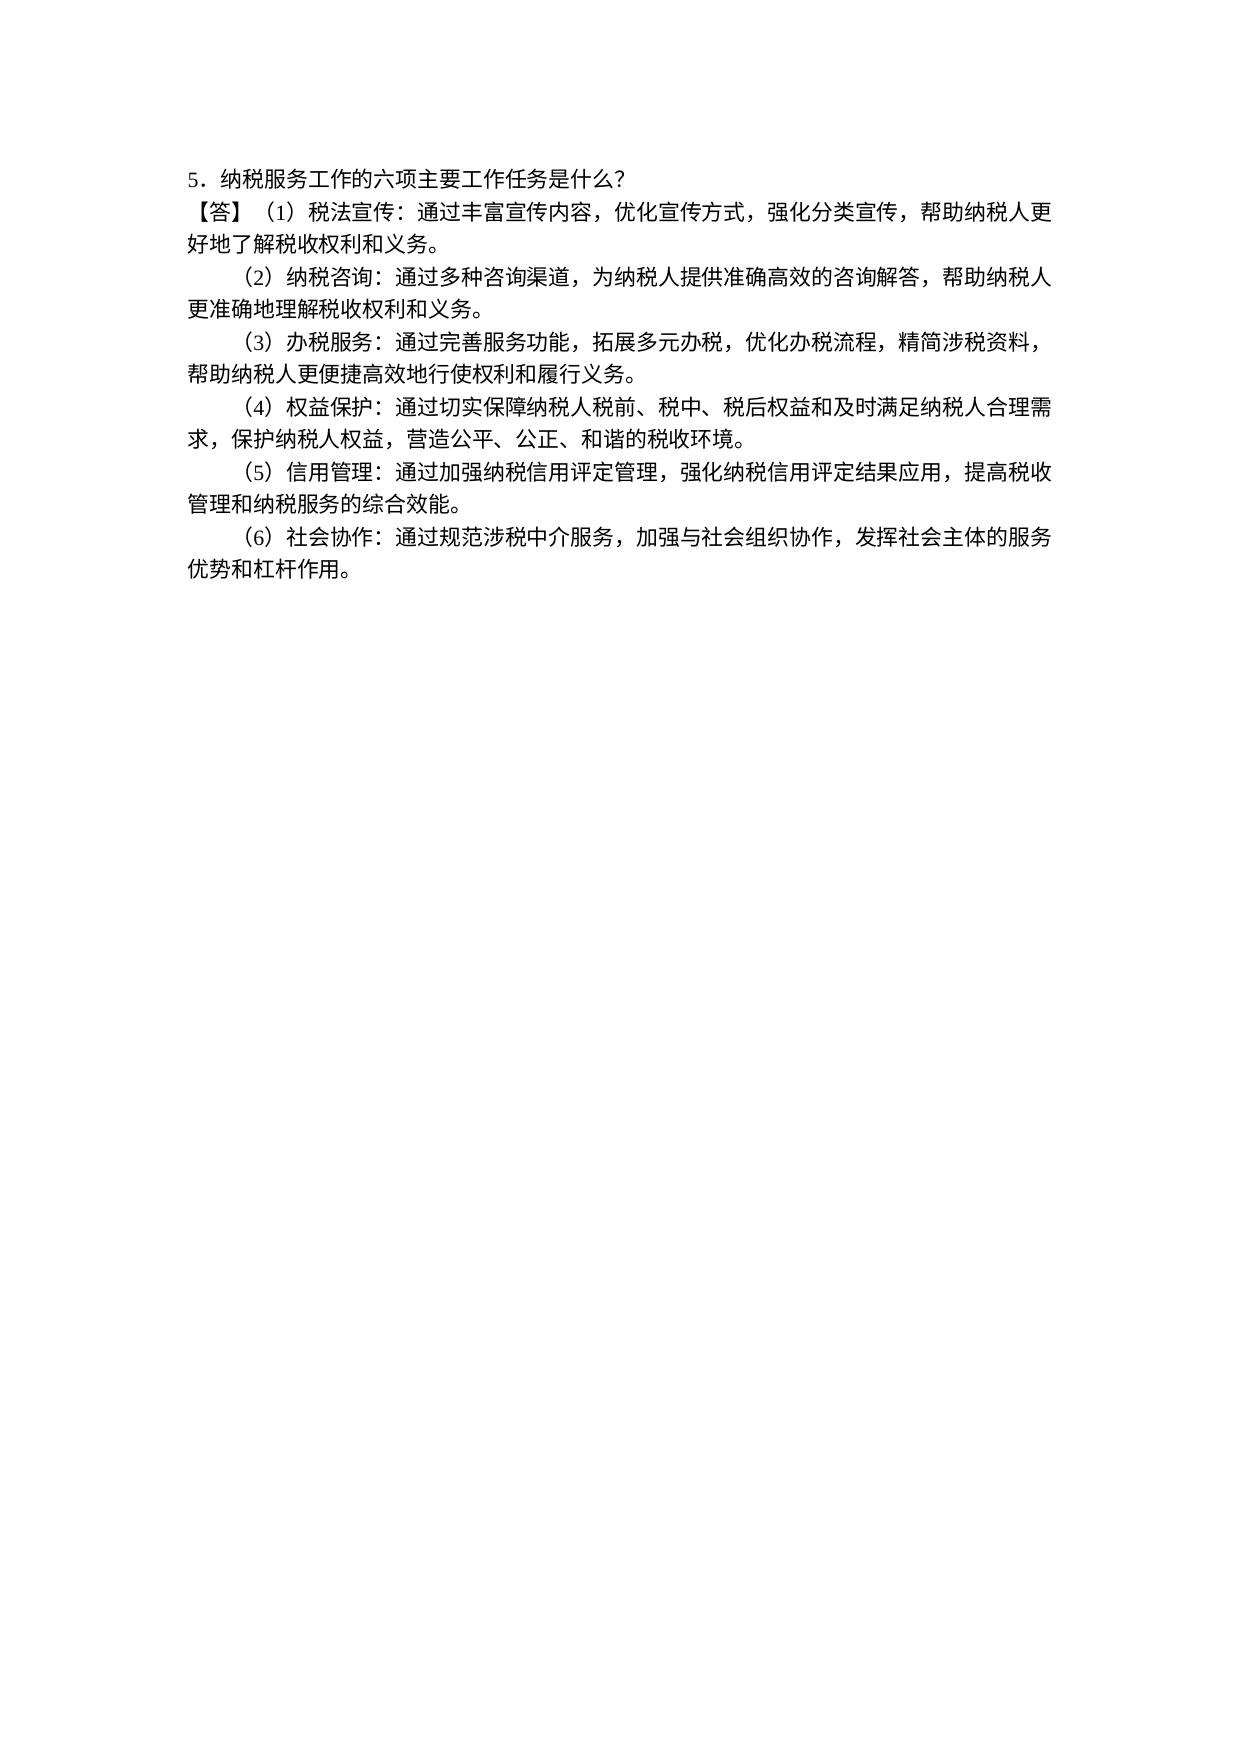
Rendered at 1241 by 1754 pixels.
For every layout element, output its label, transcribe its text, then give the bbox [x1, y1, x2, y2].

text （3）办税服务：通过完善服务功能，拓展多元办税，优化办税流程，精简涉税资料，帮助纳税人更便捷高效地行使权利和履行义务。 [187, 324, 1053, 389]
text （5）信用管理：通过加强纳税信用评定管理，强化纳税信用评定结果应用，提高税收管理和纳税服务的综合效能。 [187, 454, 1053, 519]
text 【答】（1）税法宣传：通过丰富宣传内容，优化宣传方式，强化分类宣传，帮助纳税人更好地了解税收权利和义务。 [187, 194, 1053, 259]
text （2）纳税咨询：通过多种咨询渠道，为纳税人提供准确高效的咨询解答，帮助纳税人更准确地理解税收权利和义务。 [187, 259, 1053, 324]
text 5．纳税服务工作的六项主要工作任务是什么？ [187, 162, 1053, 194]
text （6）社会协作：通过规范涉税中介服务，加强与社会组织协作，发挥社会主体的服务优势和杠杆作用。 [187, 519, 1053, 584]
text （4）权益保护：通过切实保障纳税人税前、税中、税后权益和及时满足纳税人合理需求，保护纳税人权益，营造公平、公正、和谐的税收环境。 [187, 389, 1053, 454]
